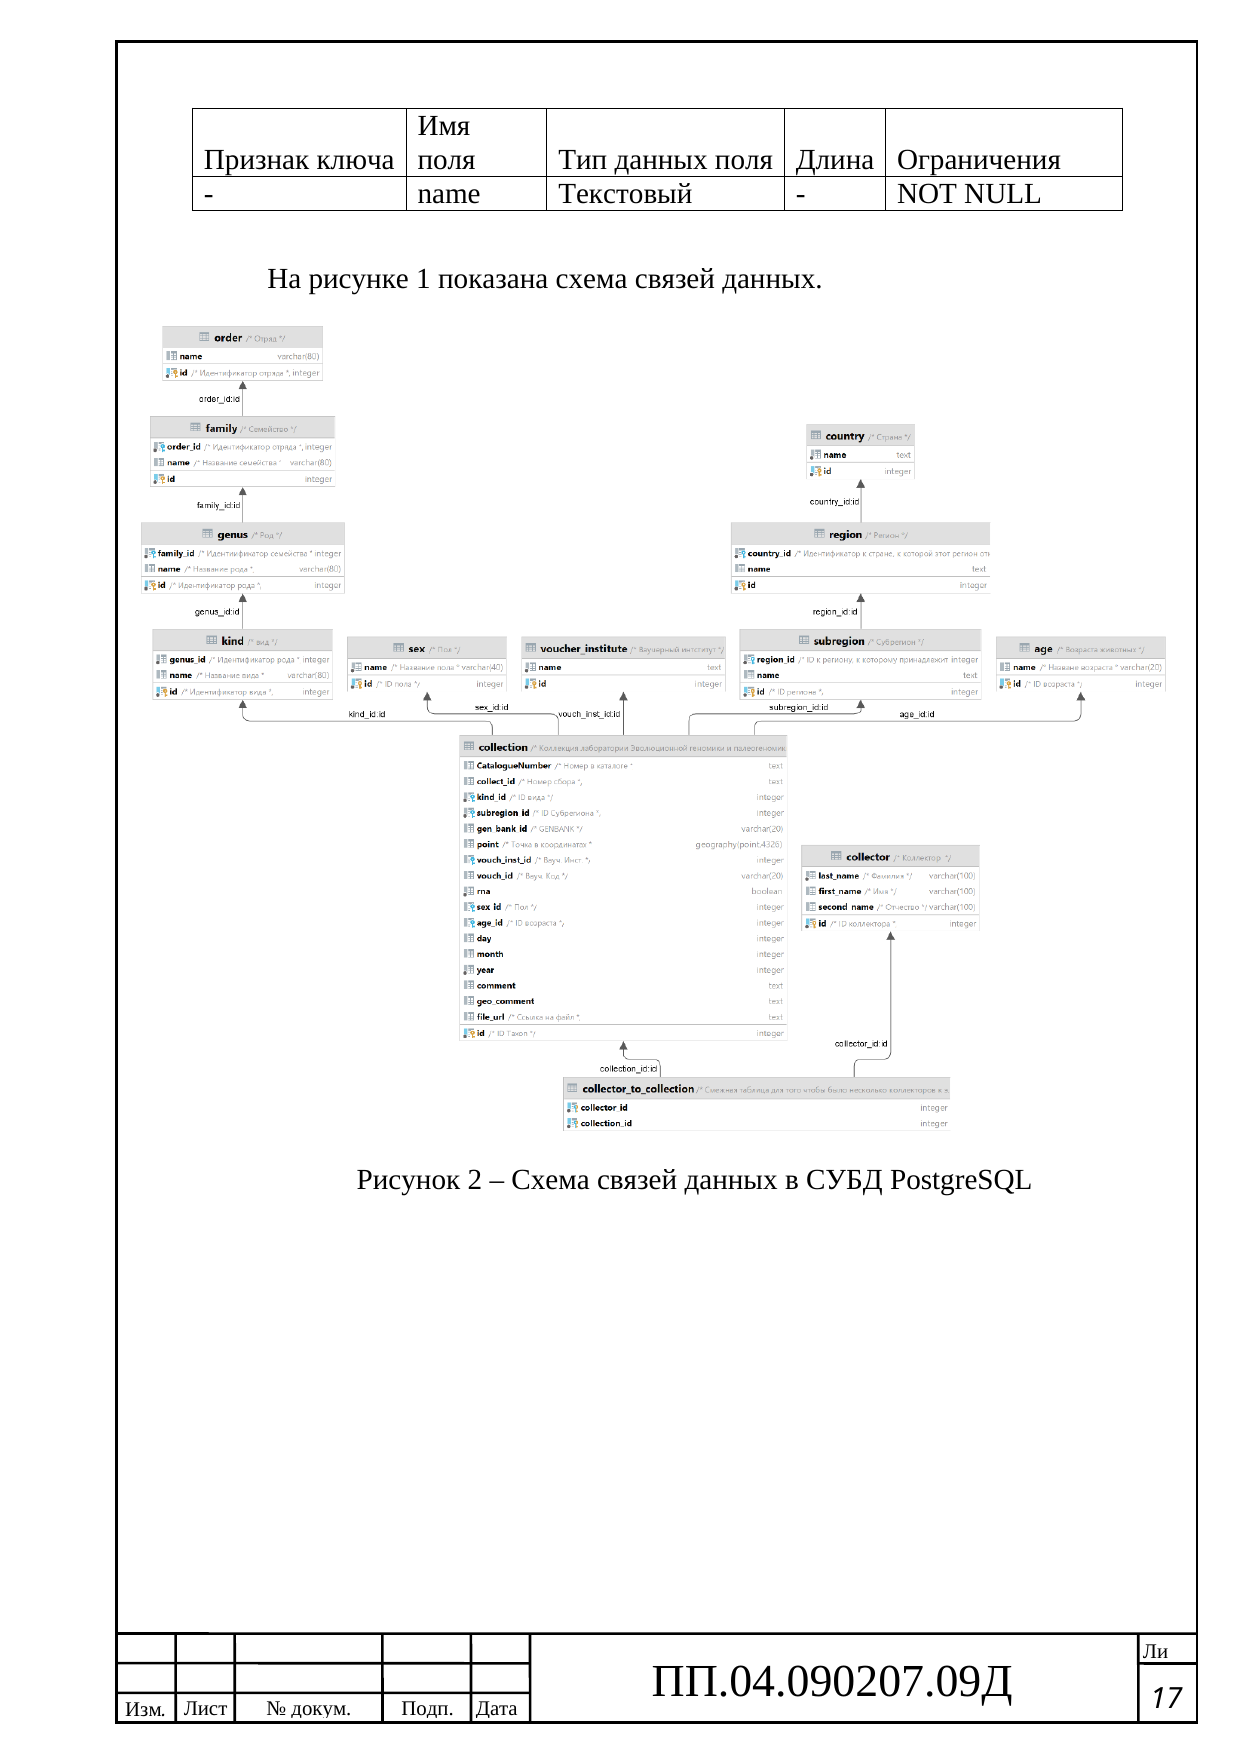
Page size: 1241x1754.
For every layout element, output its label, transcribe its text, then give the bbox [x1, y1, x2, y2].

table_cell name [407, 177, 546, 210]
picture [127, 311, 1180, 1145]
table_cell - [193, 177, 406, 210]
table_header Длина [785, 109, 885, 176]
table_header Признак ключа [193, 109, 406, 176]
table_cell - [785, 177, 885, 210]
table_cell NOT NULL [886, 177, 1122, 210]
table_cell Текстовый [547, 177, 784, 210]
table_header Ограничения [886, 109, 1122, 176]
table_header Имя поля [407, 109, 546, 176]
table_header Тип данных поля [547, 109, 784, 176]
text На рисунке 1 показана схема связей данных. [192, 261, 1122, 295]
